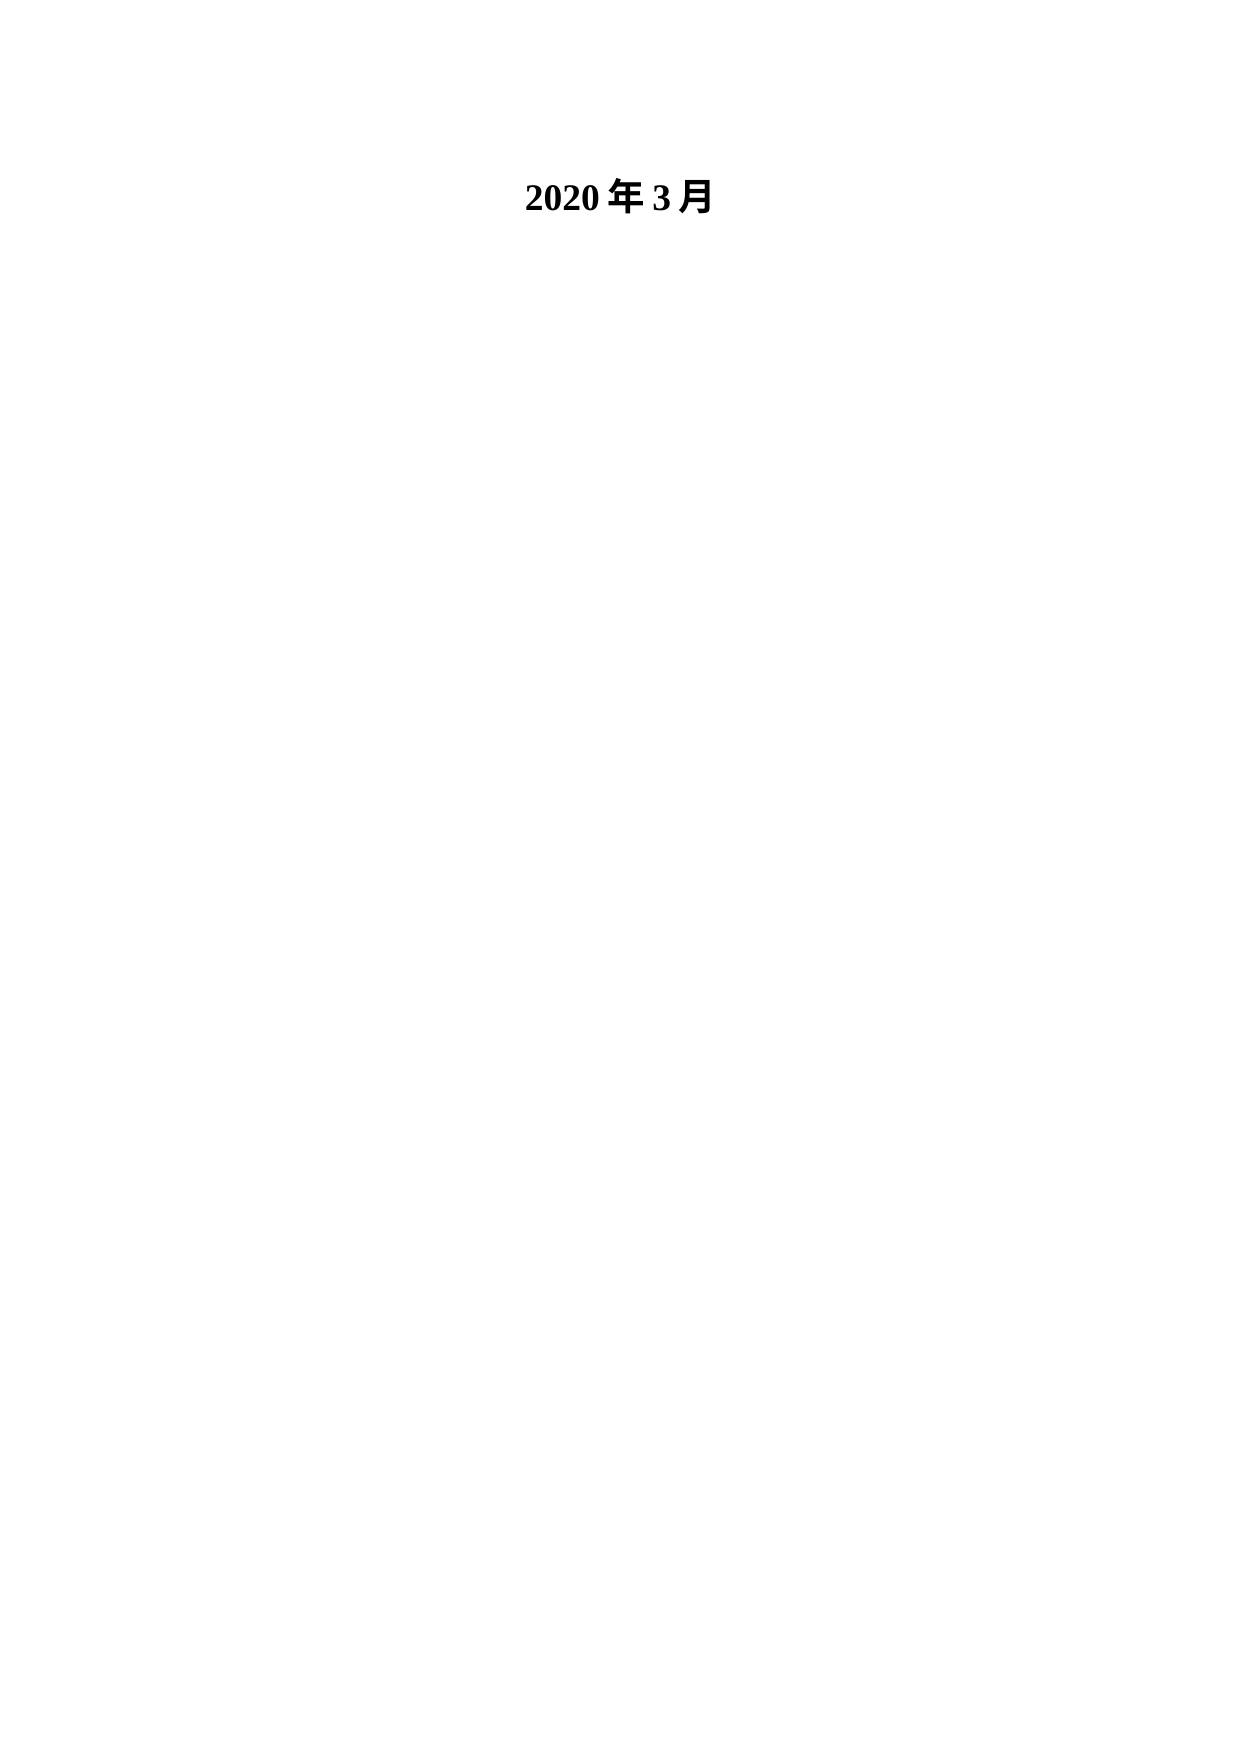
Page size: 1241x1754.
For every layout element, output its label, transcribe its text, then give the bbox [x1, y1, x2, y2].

text 2020年3月 [187, 162, 1053, 227]
